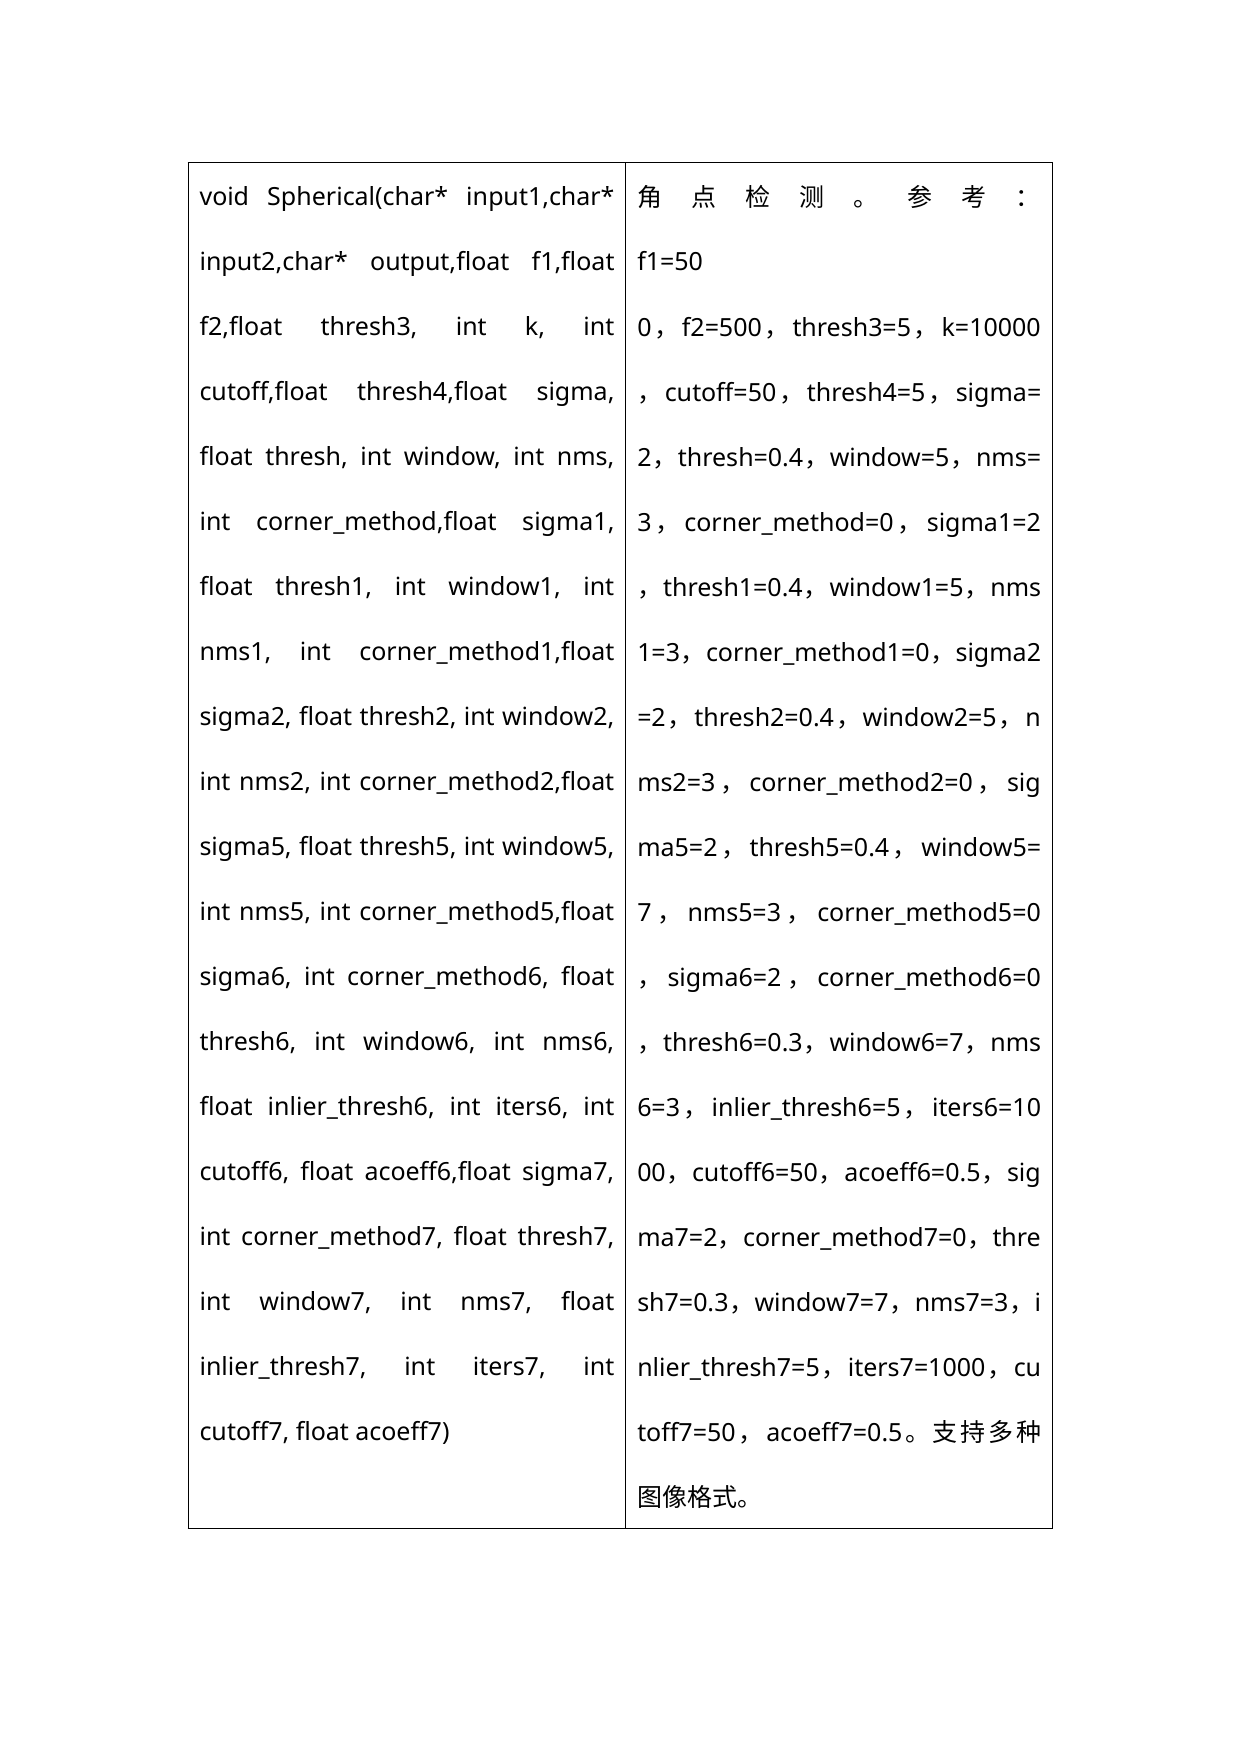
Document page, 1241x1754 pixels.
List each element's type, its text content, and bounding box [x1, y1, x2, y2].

table_cell void Spherical(char* input1,char* input2,char* output,float f1,float f2,float thresh3, int k, int cutoff,float thresh4,float sigma, float thresh, int window, int nms, int corner_method,float sigma1, float thresh1, int window1, int nms1, int corner_method1,float sigma2, float thresh2, int window2, int nms2, int corner_method2,float sigma5, float thresh5, int window5, int nms5, int corner_method5,float sigma6, int corner_method6, float thresh6, int window6, int nms6, float inlier_thresh6, int iters6, int cutoff6, float acoeff6,float sigma7, int corner_method7, float thresh7, int window7, int nms7, float inlier_thresh7, int iters7, int cutoff7, float acoeff7) [189, 163, 625, 1528]
